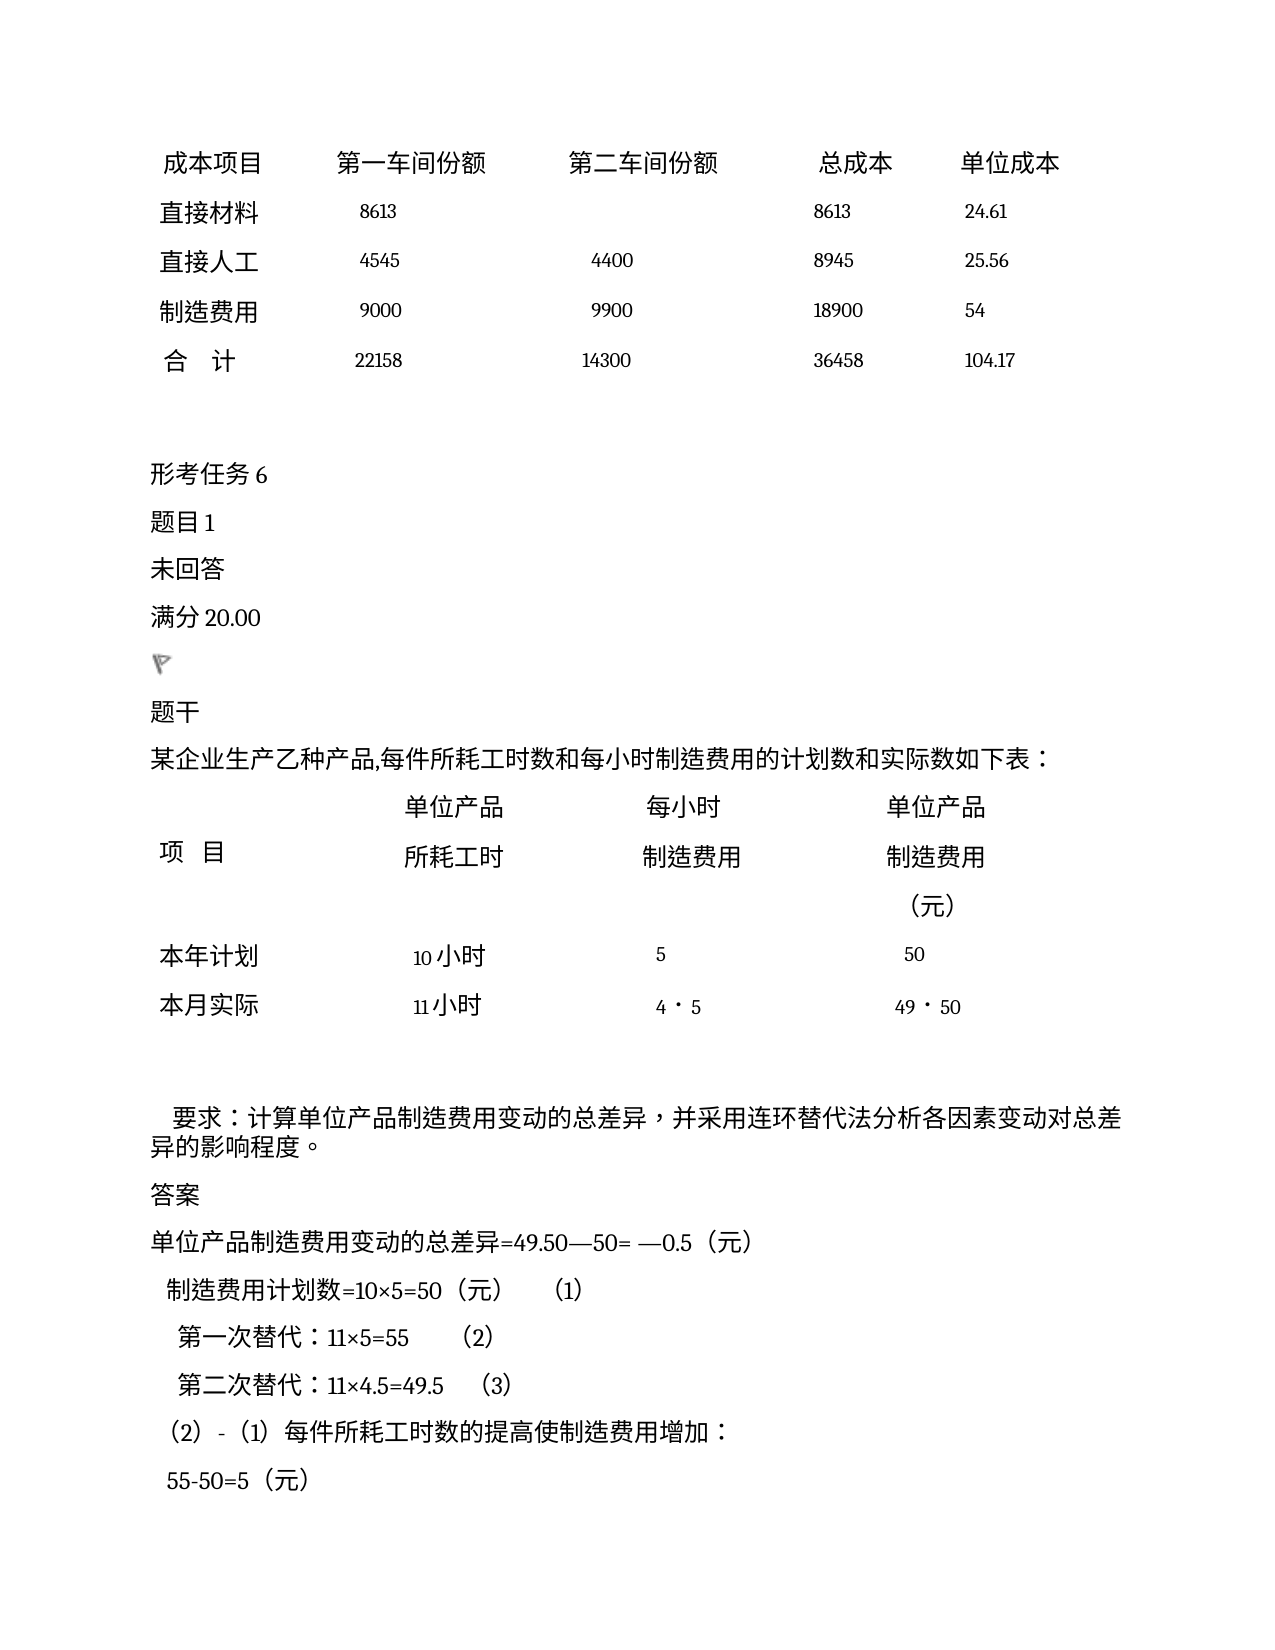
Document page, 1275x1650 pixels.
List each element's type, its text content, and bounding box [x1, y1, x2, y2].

text 某企业生产乙种产品,每件所耗工时数和每小时制造费用的计划数和实际数如下表： [150, 746, 1125, 775]
text 第二次替代：11×4.5=49.5 （3） [150, 1372, 1125, 1400]
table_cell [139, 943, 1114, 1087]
text 制造费用计划数=10×5=50（元） （1） [150, 1277, 1125, 1305]
text 55-50=5（元） [150, 1467, 1125, 1495]
text 题干 [150, 699, 1125, 728]
picture [150, 651, 175, 677]
text 要求：计算单位产品制造费用变动的总差异，并采用连环替代法分析各因素变动对总差异的影响程度。 [150, 1105, 1125, 1163]
text 满分20.00 [150, 604, 1125, 633]
text （2）-（1）每件所耗工时数的提高使制造费用增加： [150, 1419, 1125, 1448]
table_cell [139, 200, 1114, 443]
text 答案 [150, 1182, 1125, 1210]
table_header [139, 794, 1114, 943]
text 题目1 [150, 509, 1125, 538]
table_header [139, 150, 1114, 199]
text 未回答 [150, 556, 1125, 585]
text 单位产品制造费用变动的总差异=49.50—50= —0.5（元） [150, 1229, 1125, 1258]
text 第一次替代：11×5=55 （2） [150, 1324, 1125, 1353]
text 形考任务 6 [150, 461, 1125, 490]
